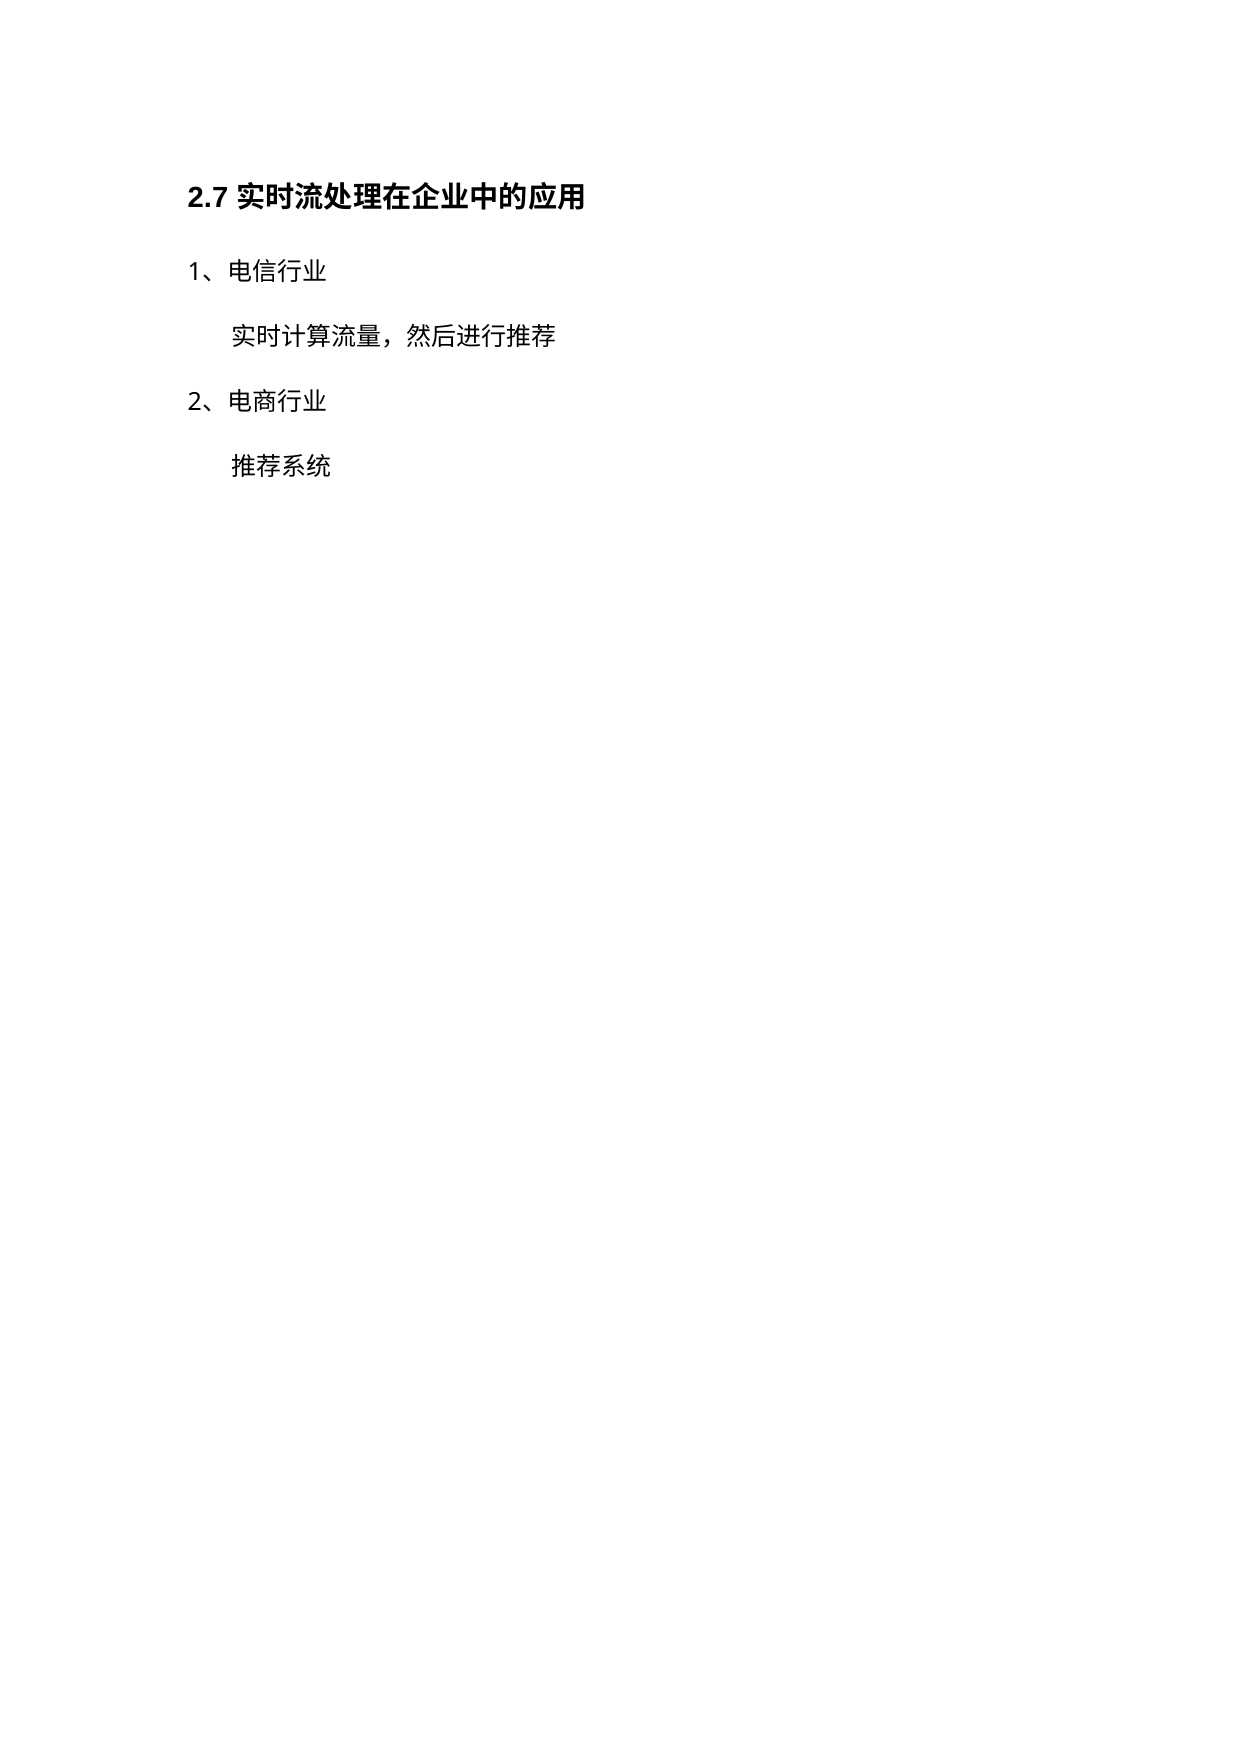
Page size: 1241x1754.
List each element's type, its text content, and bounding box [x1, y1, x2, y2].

list 电信行业 [187, 237, 1053, 302]
list 电商行业 [187, 367, 1053, 432]
subtitle 2.7 实时流处理在企业中的应用 [187, 162, 1053, 227]
text 推荐系统 [187, 432, 1053, 497]
text 实时计算流量，然后进行推荐 [187, 302, 1053, 367]
